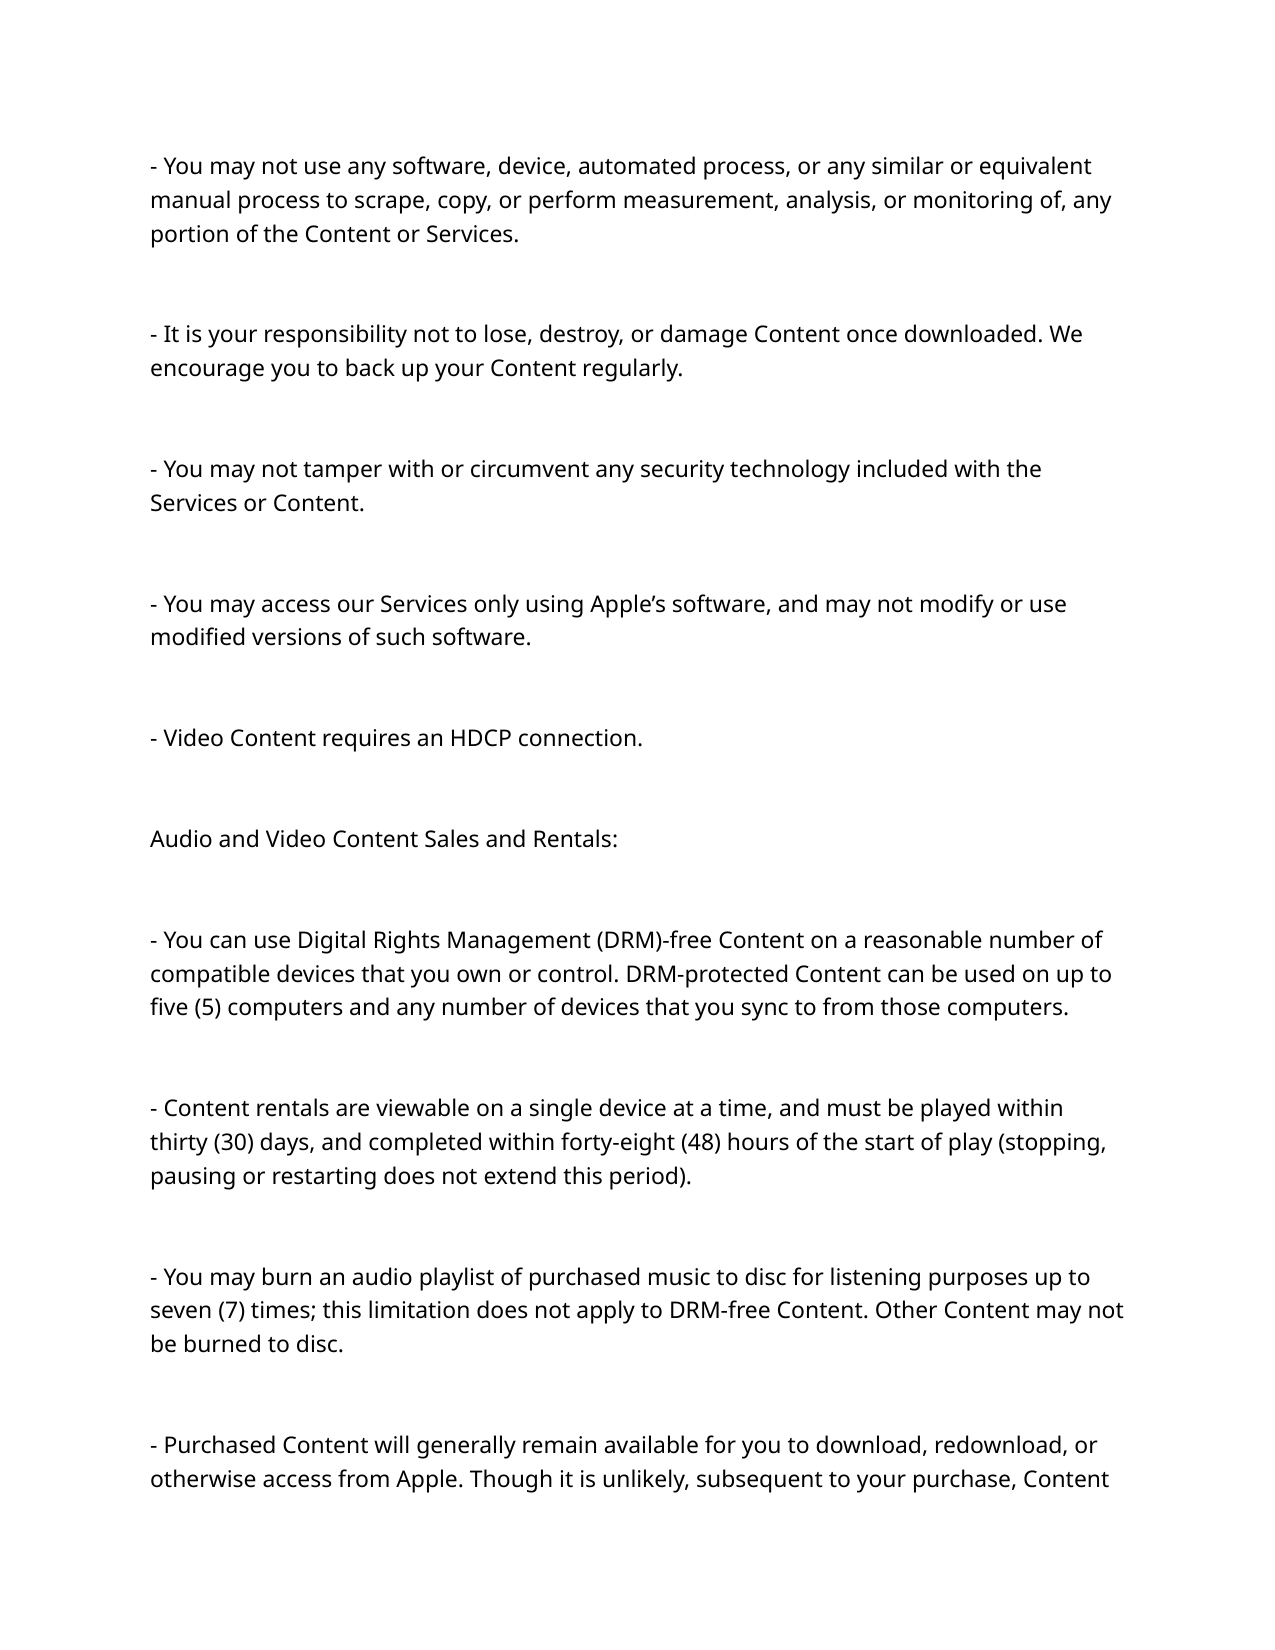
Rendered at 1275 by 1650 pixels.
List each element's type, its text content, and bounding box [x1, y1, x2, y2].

text - You may not use any software, device, automated process, or any similar or equivalent manual process to scrape, copy, or perform measurement, analysis, or monitoring of, any portion of the Content or Services. [150, 150, 1125, 249]
text - It is your responsibility not to lose, destroy, or damage Content once downloaded. We encourage you to back up your Content regularly. [150, 318, 1125, 383]
text Audio and Video Content Sales and Rentals: [150, 823, 1125, 854]
text - You may burn an audio playlist of purchased music to disc for listening purposes up to seven (7) times; this limitation does not apply to DRM-free Content. Other Content may not be burned to disc. [150, 1260, 1125, 1359]
text - You can use Digital Rights Management (DRM)-free Content on a reasonable number of compatible devices that you own or control. DRM-protected Content can be used on up to five (5) computers and any number of devices that you sync to from those computers. [150, 924, 1125, 1022]
text - Video Content requires an HDCP connection. [150, 722, 1125, 753]
text - You may access our Services only using Apple’s software, and may not modify or use modified versions of such software. [150, 587, 1125, 652]
text - You may not tamper with or circumvent any security technology included with the Services or Content. [150, 453, 1125, 518]
text - Content rentals are viewable on a single device at a time, and must be played within thirty (30) days, and completed within forty-eight (48) hours of the start of play (stopping, pausing or restarting does not extend this period). [150, 1092, 1125, 1191]
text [150, 1429, 1125, 1494]
